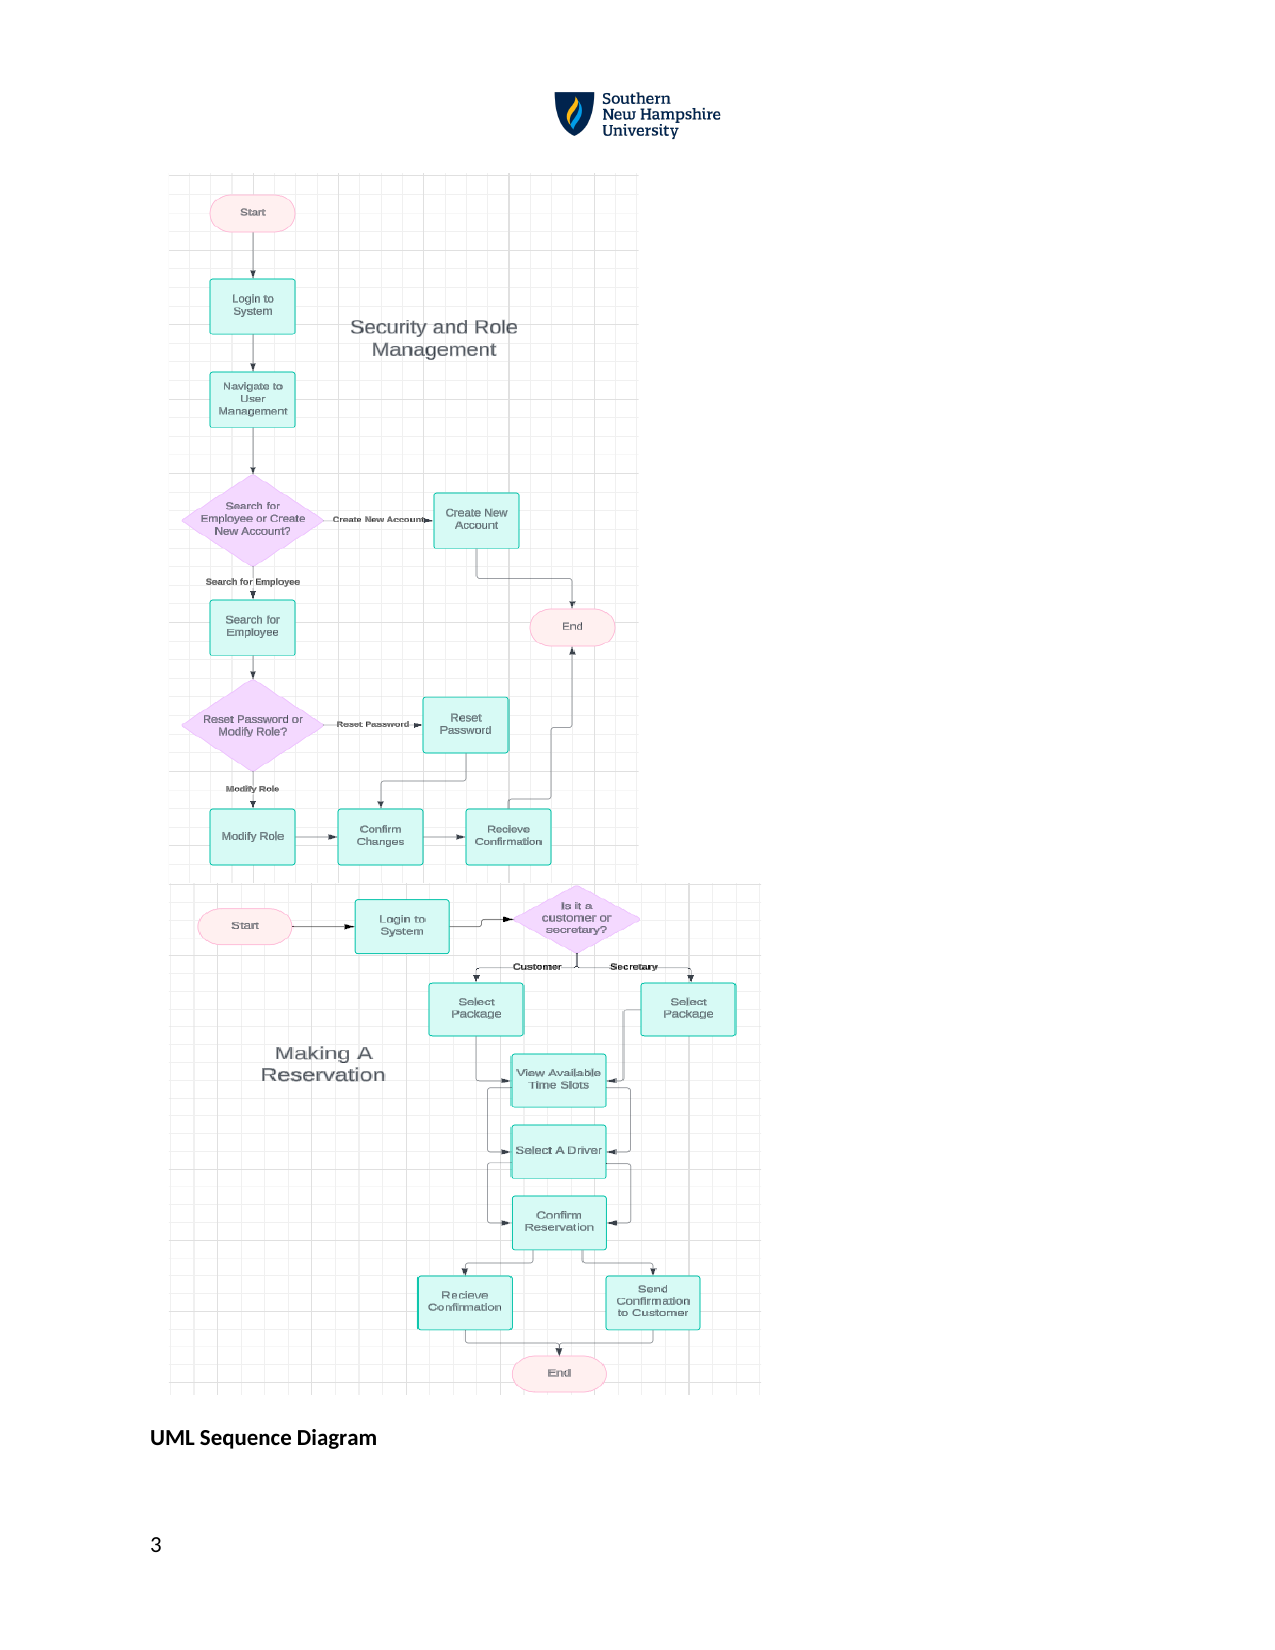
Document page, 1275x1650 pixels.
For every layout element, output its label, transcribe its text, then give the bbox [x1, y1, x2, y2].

subtitle UML Sequence Diagram [150, 1423, 1125, 1451]
picture [546, 75, 729, 154]
